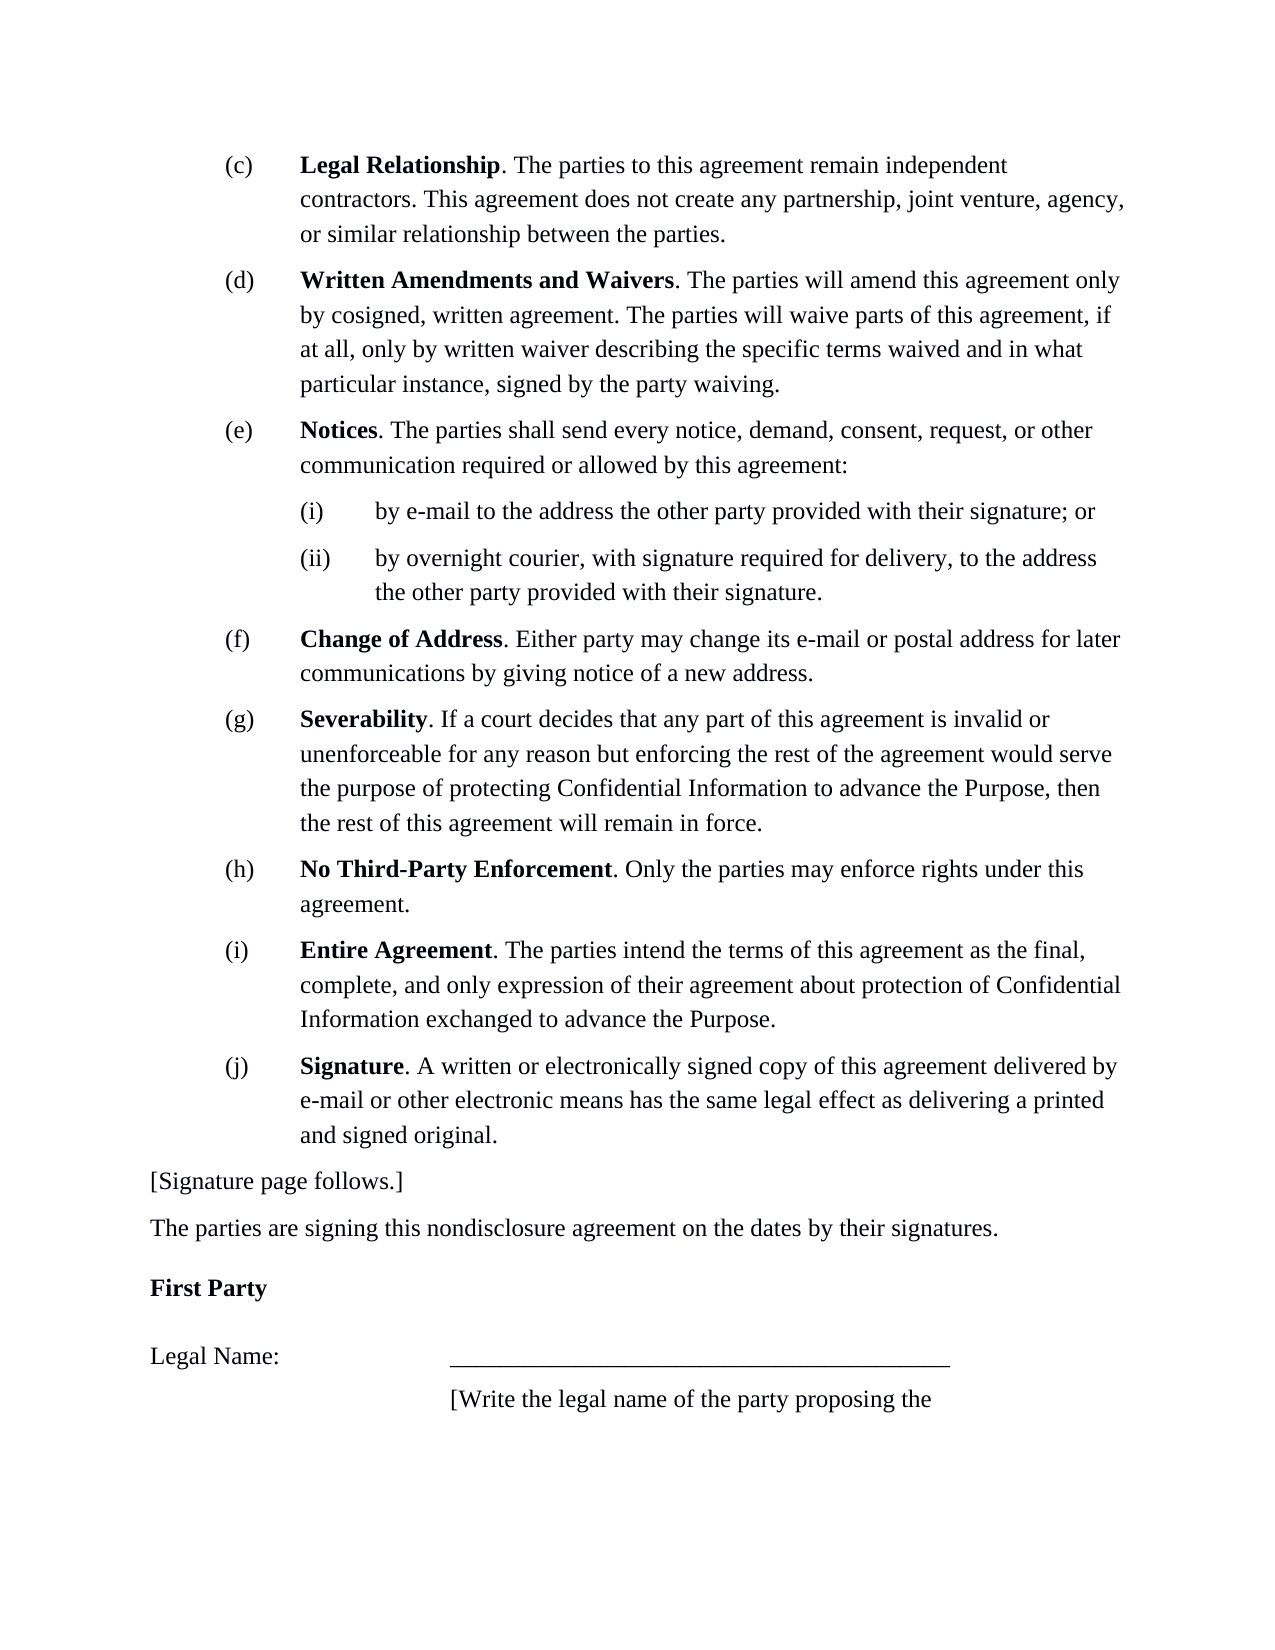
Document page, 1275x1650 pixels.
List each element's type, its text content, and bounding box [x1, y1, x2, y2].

text First Party [150, 1273, 975, 1301]
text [150, 1341, 975, 1413]
text (g) Severability. If a court decides that any part of this agreement is invalid or unenforceable for any reason but enforcing the rest of the agreement would serve the purpose of protecting Confidential Information to advance the Purpose, then the rest of this agreement will remain in force. [225, 704, 1125, 837]
text (i) by e-mail to the address the other party provided with their signature; or [300, 496, 1125, 525]
text The parties are signing this nondisclosure agreement on the dates by their signatures. [150, 1213, 1125, 1241]
text (d) Written Amendments and Waivers. The parties will amend this agreement only by cosigned, written agreement. The parties will waive parts of this agreement, if at all, only by written waiver describing the specific terms waived and in what particular instance, signed by the party waiving. [225, 265, 1125, 398]
text (i) Entire Agreement. The parties intend the terms of this agreement as the final, complete, and only expression of their agreement about protection of Confidential Information exchanged to advance the Purpose. [225, 935, 1125, 1033]
text (e) Notices. The parties shall send every notice, demand, consent, request, or other communication required or allowed by this agreement: [225, 415, 1125, 478]
text (c) Legal Relationship. The parties to this agreement remain independent contractors. This agreement does not create any partnership, joint venture, agency, or similar relationship between the parties. [225, 150, 1125, 248]
text (j) Signature. A written or electronically signed copy of this agreement delivered by e-mail or other electronic means has the same legal effect as delivering a printed and signed original. [225, 1051, 1125, 1148]
text (h) No Third-Party Enforcement. Only the parties may enforce rights under this agreement. [225, 854, 1125, 918]
text (f) Change of Address. Either party may change its e-mail or postal address for later communications by giving notice of a new address. [225, 624, 1125, 687]
text (ii) by overnight courier, with signature required for delivery, to the address the other party provided with their signature. [300, 543, 1125, 606]
text [Signature page follows.] [150, 1166, 1125, 1195]
